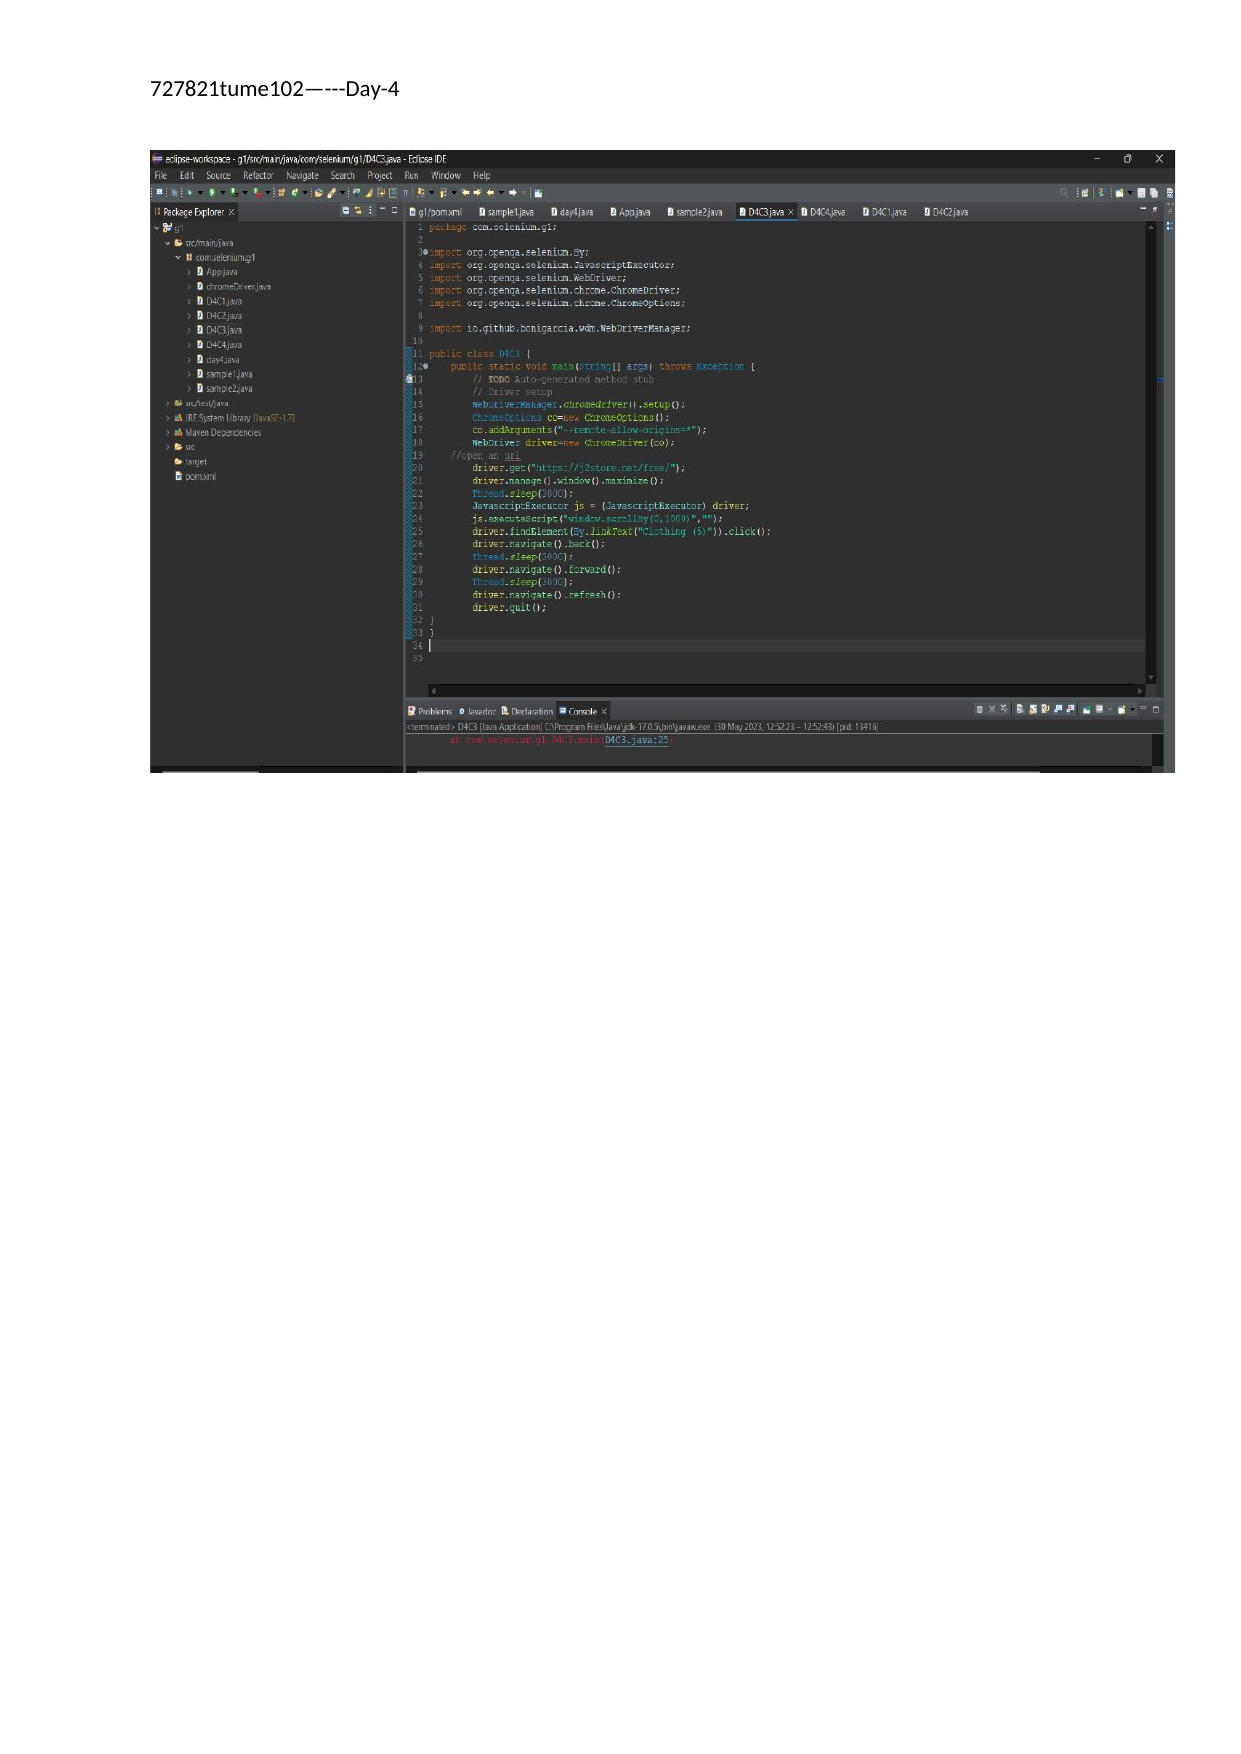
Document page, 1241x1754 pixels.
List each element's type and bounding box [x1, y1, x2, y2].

picture [150, 150, 1175, 773]
